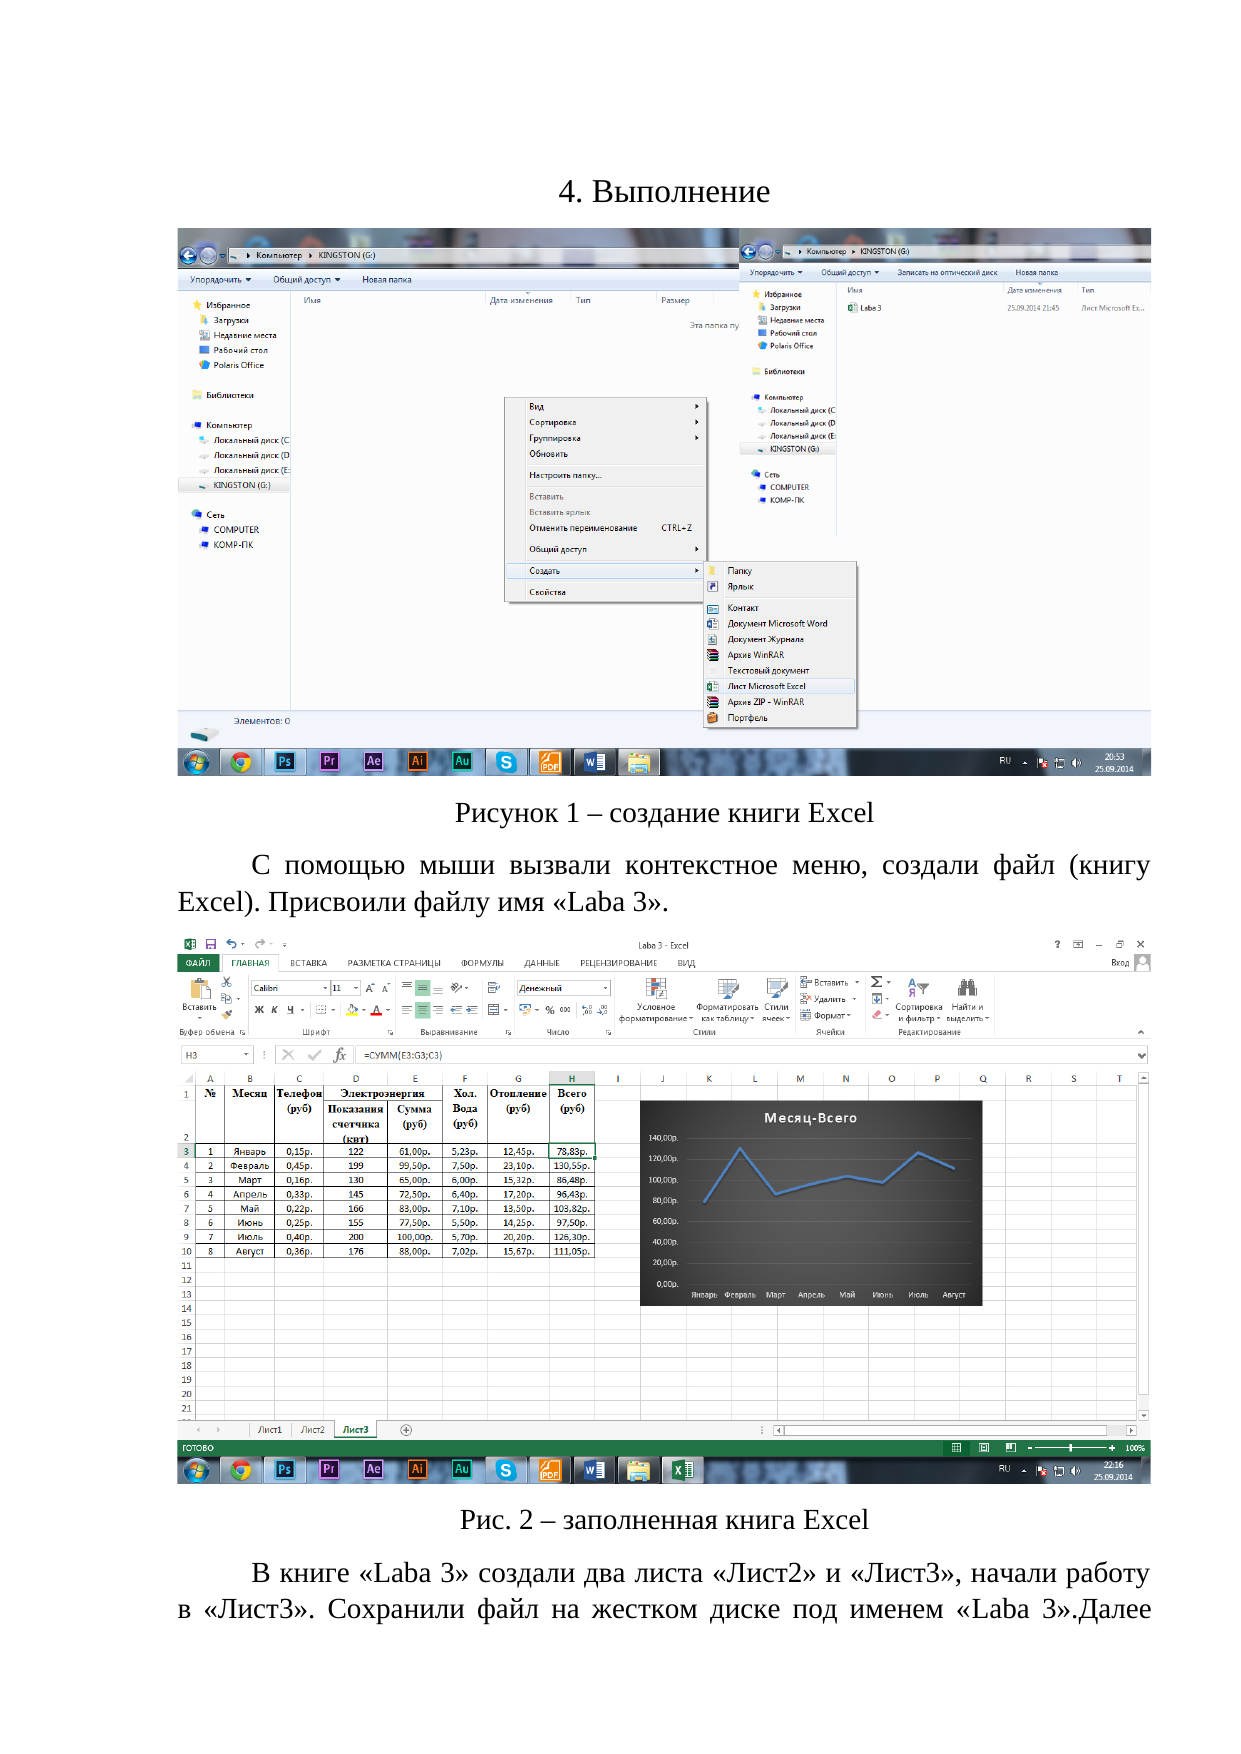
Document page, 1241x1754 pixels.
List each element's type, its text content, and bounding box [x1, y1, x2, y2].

picture [177, 936, 1151, 1484]
text 4. Выполнение [177, 171, 1152, 209]
text С помощью мыши вызвали контекстное меню, создали файл (книгу Excel). Присвоили файлу имя «Laba 3». [177, 847, 1152, 917]
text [177, 1555, 1152, 1625]
text Рисунок 1 – создание книги Еxcel [177, 795, 1152, 828]
text Рис. 2 – заполненная книга Excel [177, 1502, 1152, 1536]
picture [177, 228, 1152, 776]
